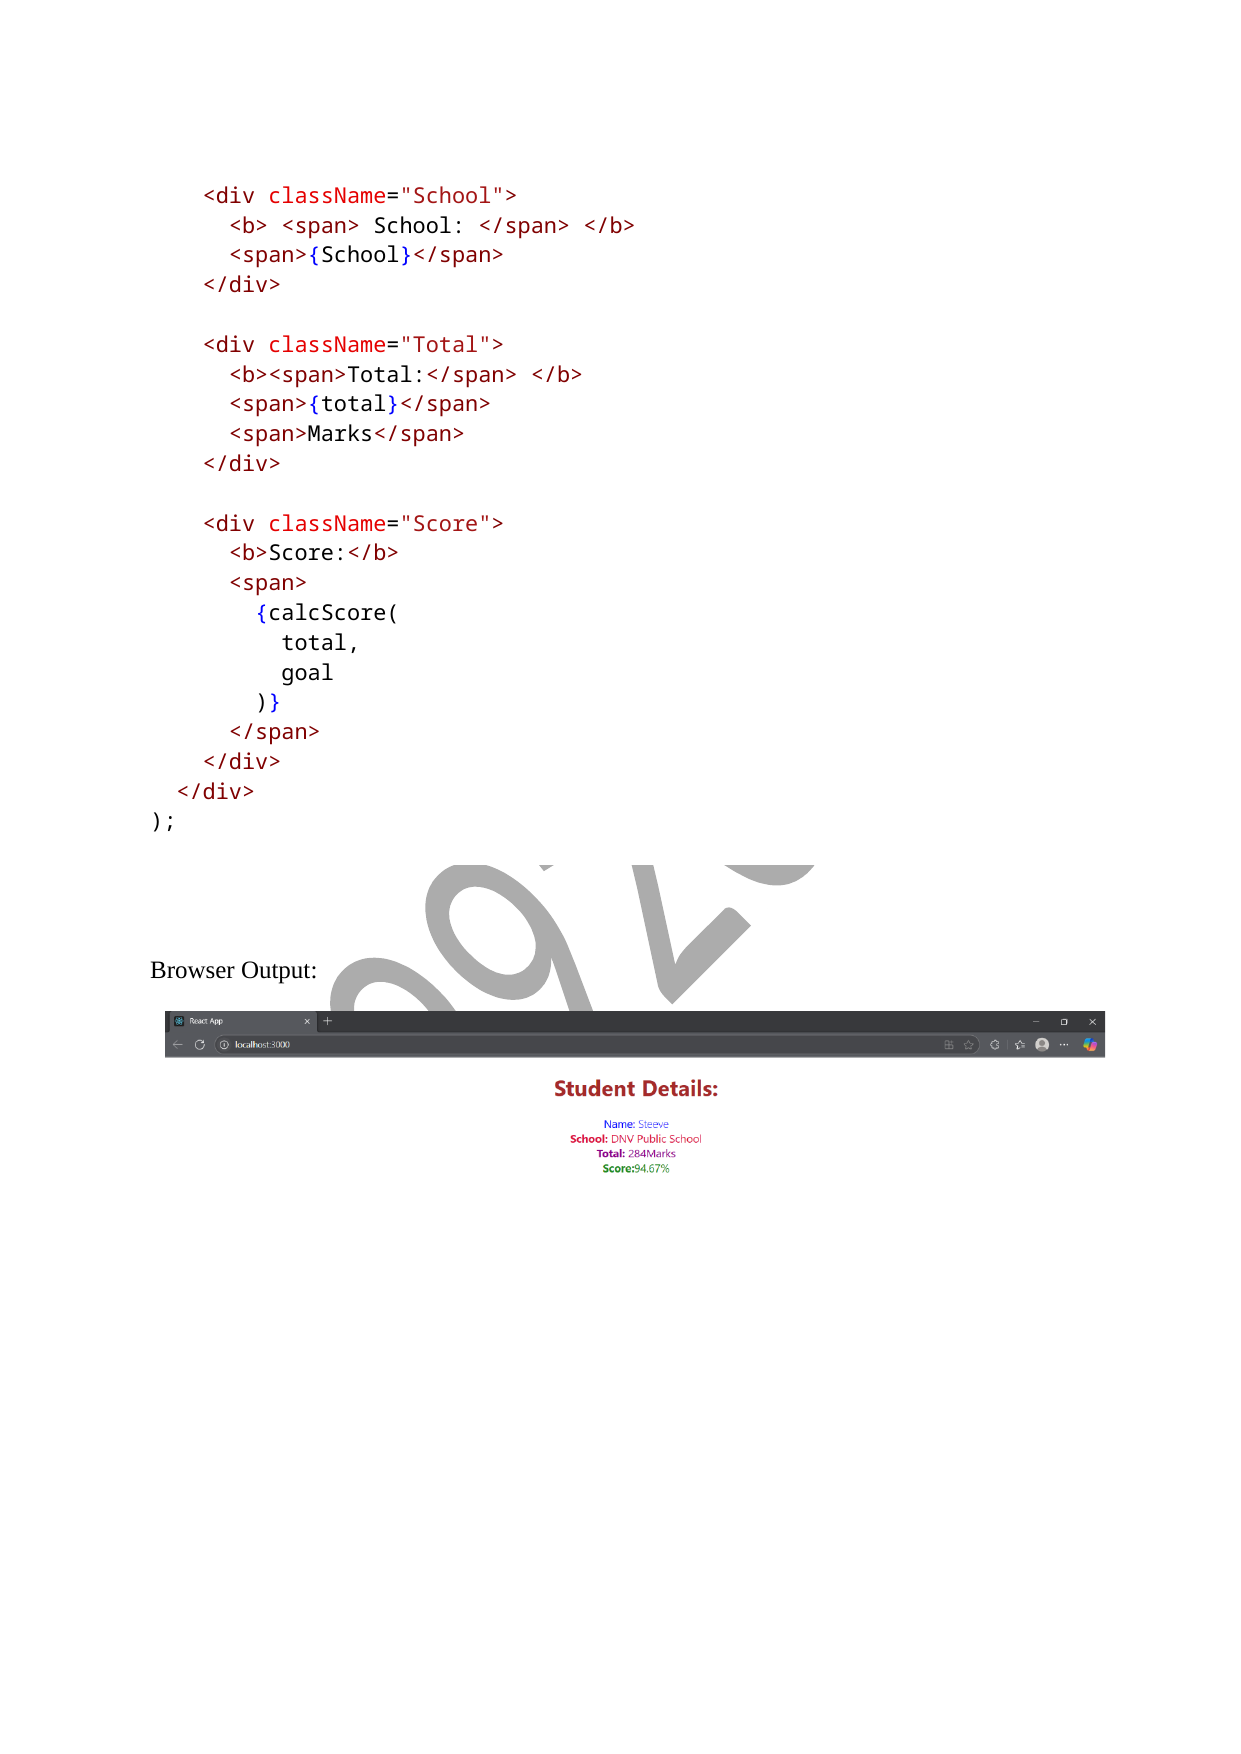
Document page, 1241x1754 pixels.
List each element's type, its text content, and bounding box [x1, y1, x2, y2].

text <div className="School"> [150, 180, 1090, 209]
text <b>Score:</b> [150, 537, 1090, 567]
text </div> [150, 448, 1090, 478]
text )} [150, 686, 1090, 716]
text <span> [150, 567, 1090, 597]
text <div className="Total"> [150, 329, 1090, 358]
text <b> <span> School: </span> </b> [150, 209, 1090, 239]
text </div> [150, 776, 1090, 805]
text <span>Marks</span> [150, 418, 1090, 448]
text ); [150, 805, 1090, 835]
text <span>{total}</span> [150, 388, 1090, 418]
text </div> [150, 269, 1090, 299]
text <b><span>Total:</span> </b> [150, 358, 1090, 388]
text </div> [150, 746, 1090, 776]
picture [165, 1011, 1106, 1376]
text total, [150, 627, 1090, 656]
text </span> [150, 716, 1090, 746]
text {calcScore( [150, 597, 1090, 627]
text <div className="Score"> [150, 507, 1090, 537]
text <span>{School}</span> [150, 239, 1090, 269]
text goal [150, 656, 1090, 686]
text Browser Output: [150, 955, 1090, 984]
